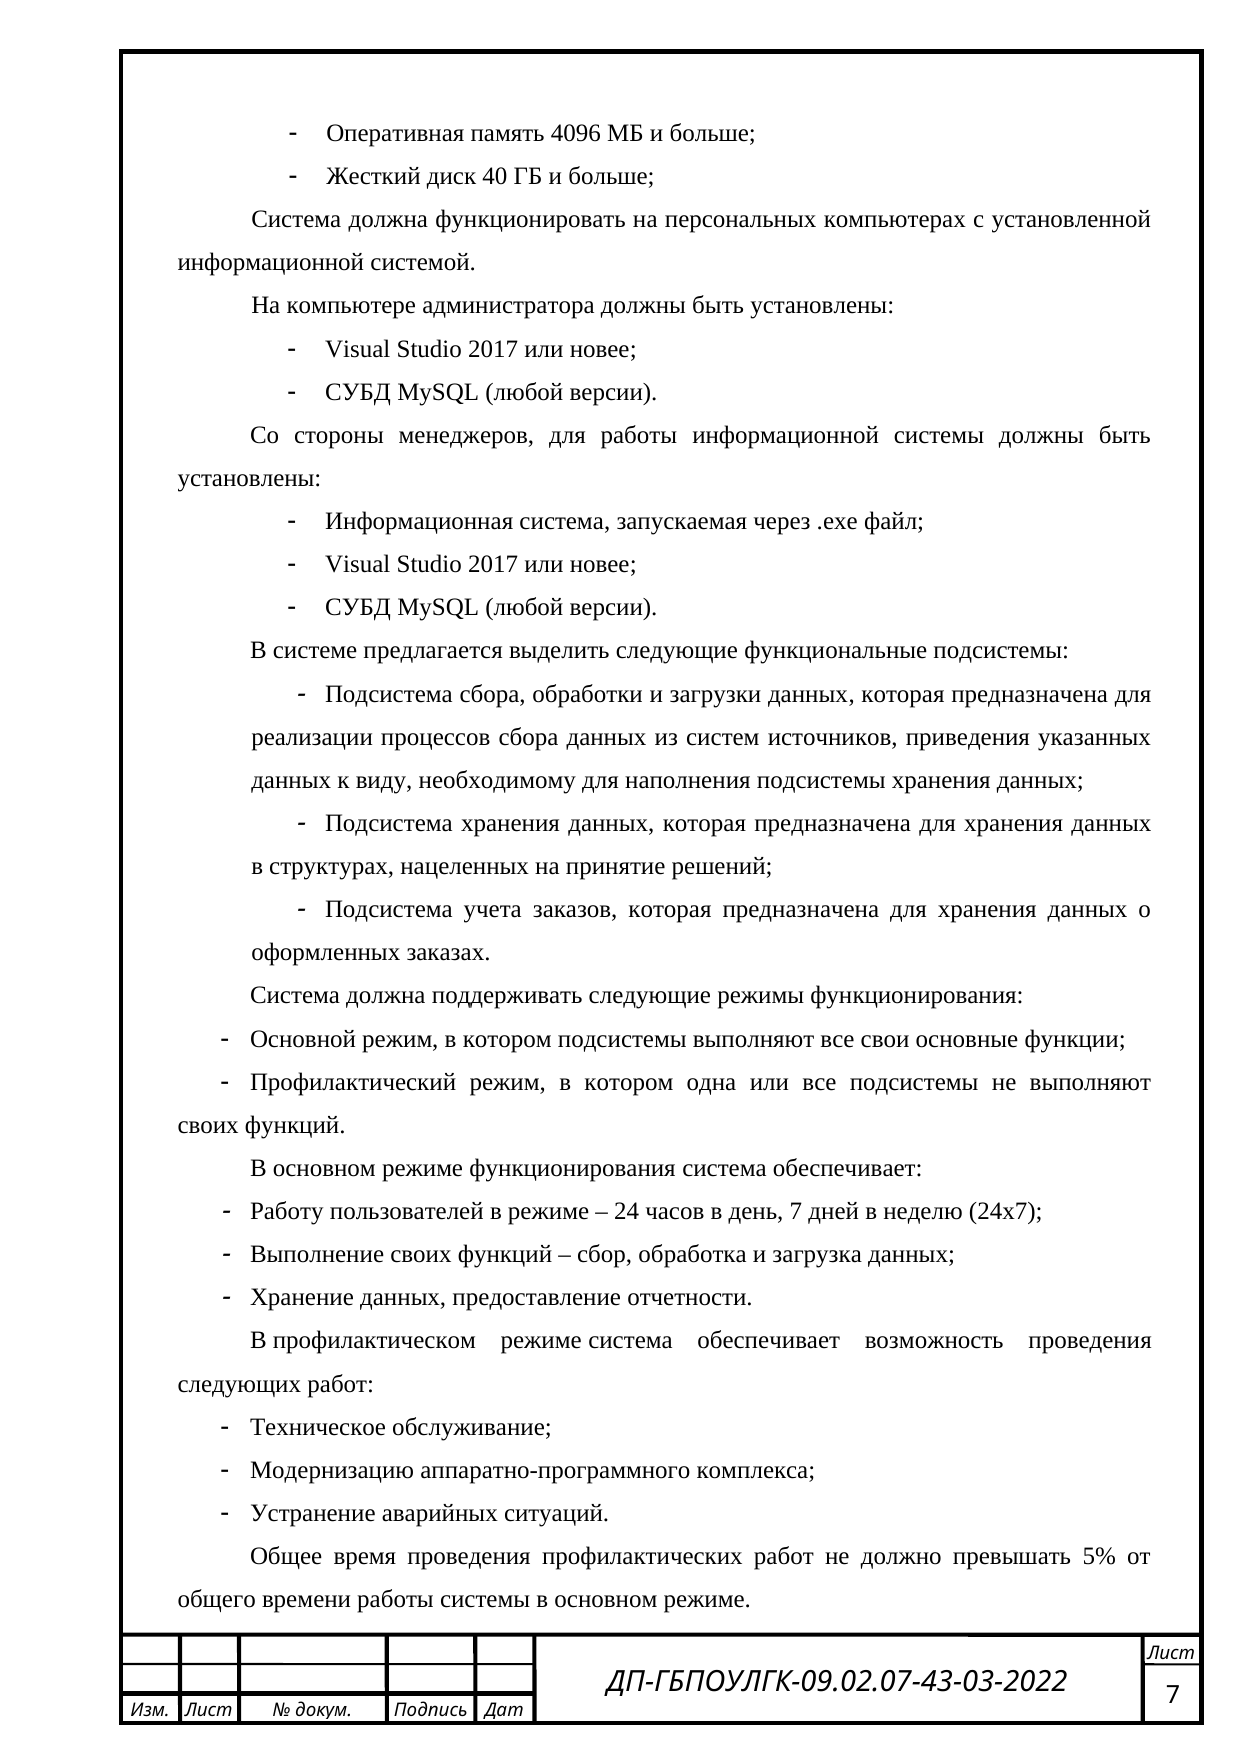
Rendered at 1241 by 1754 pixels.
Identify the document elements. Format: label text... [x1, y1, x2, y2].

text Система должна функционировать на персональных компьютерах с установленной информационной системой. [177, 204, 1152, 276]
list Оперативная память 4096 МБ и больше; [288, 118, 1152, 147]
list Информационная система, запускаемая через .exe файл; [287, 506, 1152, 535]
text На компьютере администратора должны быть установлены: [177, 291, 1152, 319]
list Жесткий диск 40 ГБ и больше; [288, 161, 1152, 190]
list Visual Studio 2017 или новее; [287, 549, 1152, 578]
text В системе предлагается выделить следующие функциональные подсистемы: [177, 636, 1152, 664]
list Visual Studio 2017 или новее; [287, 334, 1152, 362]
list СУБД MySQL (любой версии). [287, 377, 1152, 406]
text Система должна поддерживать следующие режимы функционирования: [177, 981, 1152, 1009]
text В профилактическом режиме система обеспечивает возможность проведения следующих работ: [177, 1326, 1152, 1397]
text В основном режиме функционирования система обеспечивает: [177, 1153, 1152, 1182]
list Работу пользователей в режиме – 24 часов в день, 7 дней в неделю (24х7); [177, 1196, 1152, 1225]
list Техническое обслуживание; [177, 1412, 1152, 1441]
list СУБД MySQL (любой версии). [287, 592, 1152, 621]
list Модернизацию аппаратно-программного комплекса; [177, 1455, 1152, 1484]
list Основной режим, в котором подсистемы выполняют все свои основные функции; [177, 1024, 1152, 1052]
list Выполнение своих функций – сбор, обработка и загрузка данных; [177, 1239, 1152, 1268]
list Подсистема учета заказов, которая предназначена для хранения данных о оформленных заказах. [251, 894, 1152, 966]
list Хранение данных, предоставление отчетности. [177, 1282, 1152, 1311]
text Со стороны менеджеров, для работы информационной системы должны быть установлены: [177, 420, 1152, 492]
list Подсистема сбора, обработки и загрузки данных, которая предназначена для реализации процессов сбора данных из систем источников, приведения указанных данных к виду, необходимому для наполнения подсистемы хранения данных; [251, 679, 1152, 794]
list Подсистема хранения данных, которая предназначена для хранения данных в структурах, нацеленных на принятие решений; [251, 808, 1152, 880]
text Общее время проведения профилактических работ не должно превышать 5% от общего времени работы системы в основном режиме. [177, 1541, 1152, 1613]
list Профилактический режим, в котором одна или все подсистемы не выполняют своих функций. [177, 1067, 1152, 1139]
list Устранение аварийных ситуаций. [177, 1498, 1152, 1527]
